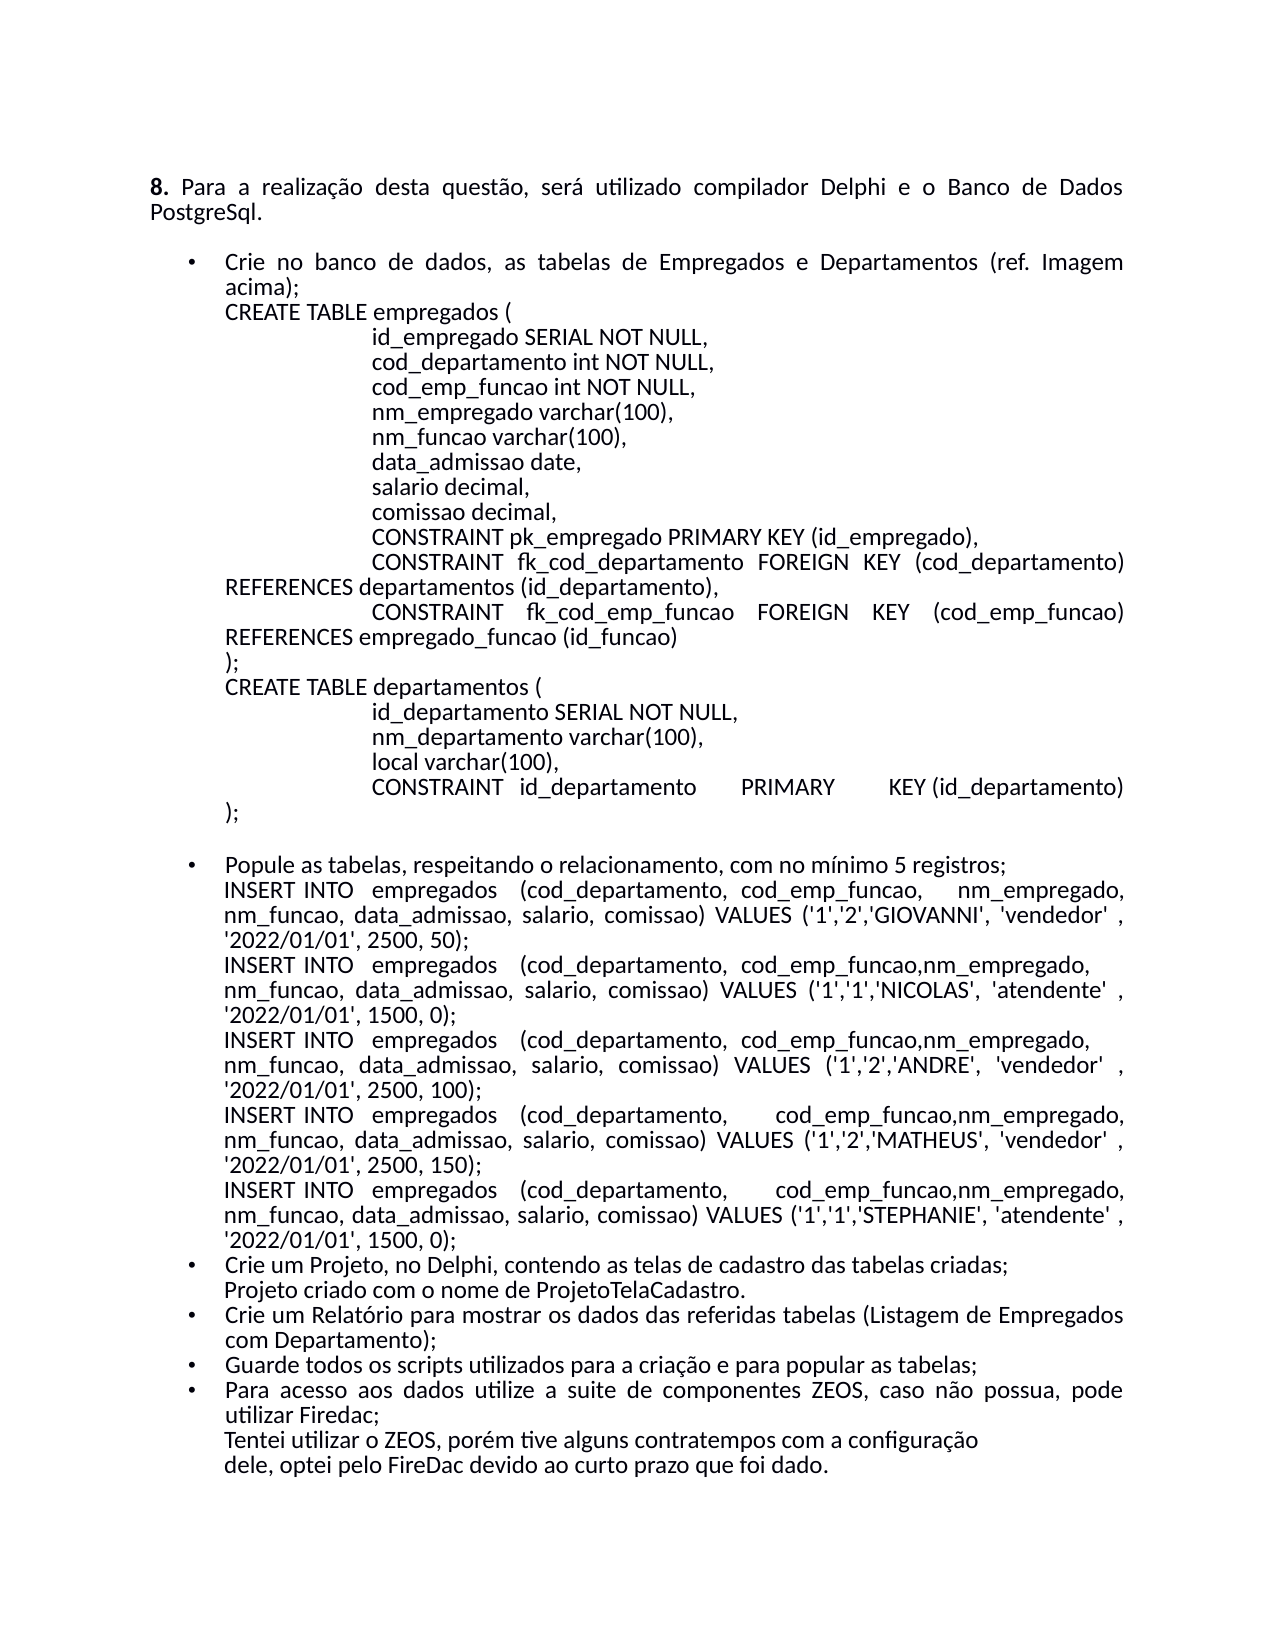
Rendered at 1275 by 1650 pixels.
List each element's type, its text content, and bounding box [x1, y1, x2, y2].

text local varchar(100), [225, 750, 1125, 775]
text INSERT INTO empregados (cod_departamento, cod_emp_funcao, nm_empregado, nm_funcao, data_admissao, salario, comissao) VALUES ('1','2','GIOVANNI', 'vendedor' , '2022/01/01', 2500, 50); [224, 878, 1125, 953]
text nm_departamento varchar(100), [225, 725, 1125, 750]
text CREATE TABLE departamentos ( [225, 675, 1125, 700]
text dele, optei pelo FireDac devido ao curto prazo que foi dado. [150, 1453, 1125, 1478]
text id_empregado SERIAL NOT NULL, [225, 325, 1125, 350]
text id_departamento SERIAL NOT NULL, [225, 700, 1125, 725]
text comissao decimal, [225, 500, 1125, 525]
text INSERT INTO empregados (cod_departamento, cod_emp_funcao,nm_empregado, nm_funcao, data_admissao, salario, comissao) VALUES ('1','1','STEPHANIE', 'atendente' , '2022/01/01', 1500, 0); [224, 1178, 1125, 1253]
list Para acesso aos dados utilize a suite de componentes ZEOS, caso não possua, pode utilizar Firedac; [187, 1378, 1125, 1428]
text cod_departamento int NOT NULL, [225, 350, 1125, 375]
list Guarde todos os scripts utilizados para a criação e para popular as tabelas; [187, 1353, 1125, 1378]
text CONSTRAINT fk_cod_departamento FOREIGN KEY (cod_departamento) REFERENCES departamentos (id_departamento), [225, 550, 1125, 600]
text salario decimal, [225, 475, 1125, 500]
text nm_empregado varchar(100), [225, 400, 1125, 425]
text INSERT INTO empregados (cod_departamento, cod_emp_funcao,nm_empregado, nm_funcao, data_admissao, salario, comissao) VALUES ('1','1','NICOLAS', 'atendente' , '2022/01/01', 1500, 0); [224, 953, 1125, 1028]
list Crie no banco de dados, as tabelas de Empregados e Departamentos (ref. Imagem acima); [187, 250, 1125, 300]
text CREATE TABLE empregados ( [225, 300, 1125, 325]
list Popule as tabelas, respeitando o relacionamento, com no mínimo 5 registros; [187, 853, 1125, 878]
text data_admissao date, [225, 450, 1125, 475]
text INSERT INTO empregados (cod_departamento, cod_emp_funcao,nm_empregado, nm_funcao, data_admissao, salario, comissao) VALUES ('1','2','ANDRE', 'vendedor' , '2022/01/01', 2500, 100); [224, 1028, 1125, 1103]
text INSERT INTO empregados (cod_departamento, cod_emp_funcao,nm_empregado, nm_funcao, data_admissao, salario, comissao) VALUES ('1','2','MATHEUS', 'vendedor' , '2022/01/01', 2500, 150); [224, 1103, 1125, 1178]
text ); [225, 800, 1125, 825]
list Crie um Projeto, no Delphi, contendo as telas de cadastro das tabelas criadas; [187, 1253, 1125, 1278]
text Projeto criado com o nome de ProjetoTelaCadastro. [150, 1278, 1125, 1303]
list Crie um Relatório para mostrar os dados das referidas tabelas (Listagem de Empregados com Departamento); [187, 1303, 1125, 1353]
text Tentei utilizar o ZEOS, porém tive alguns contratempos com a configuração [150, 1428, 1125, 1453]
text ); [225, 650, 1125, 675]
text CONSTRAINT pk_empregado PRIMARY KEY (id_empregado), [225, 525, 1125, 550]
text nm_funcao varchar(100), [225, 425, 1125, 450]
text 8. Para a realização desta questão, será utilizado compilador Delphi e o Banco de Dados PostgreSql. [150, 175, 1125, 225]
text CONSTRAINT id_departamento PRIMARY KEY (id_departamento) [225, 775, 1125, 800]
text cod_emp_funcao int NOT NULL, [225, 375, 1125, 400]
text CONSTRAINT fk_cod_emp_funcao FOREIGN KEY (cod_emp_funcao) REFERENCES empregado_funcao (id_funcao) [225, 600, 1125, 650]
